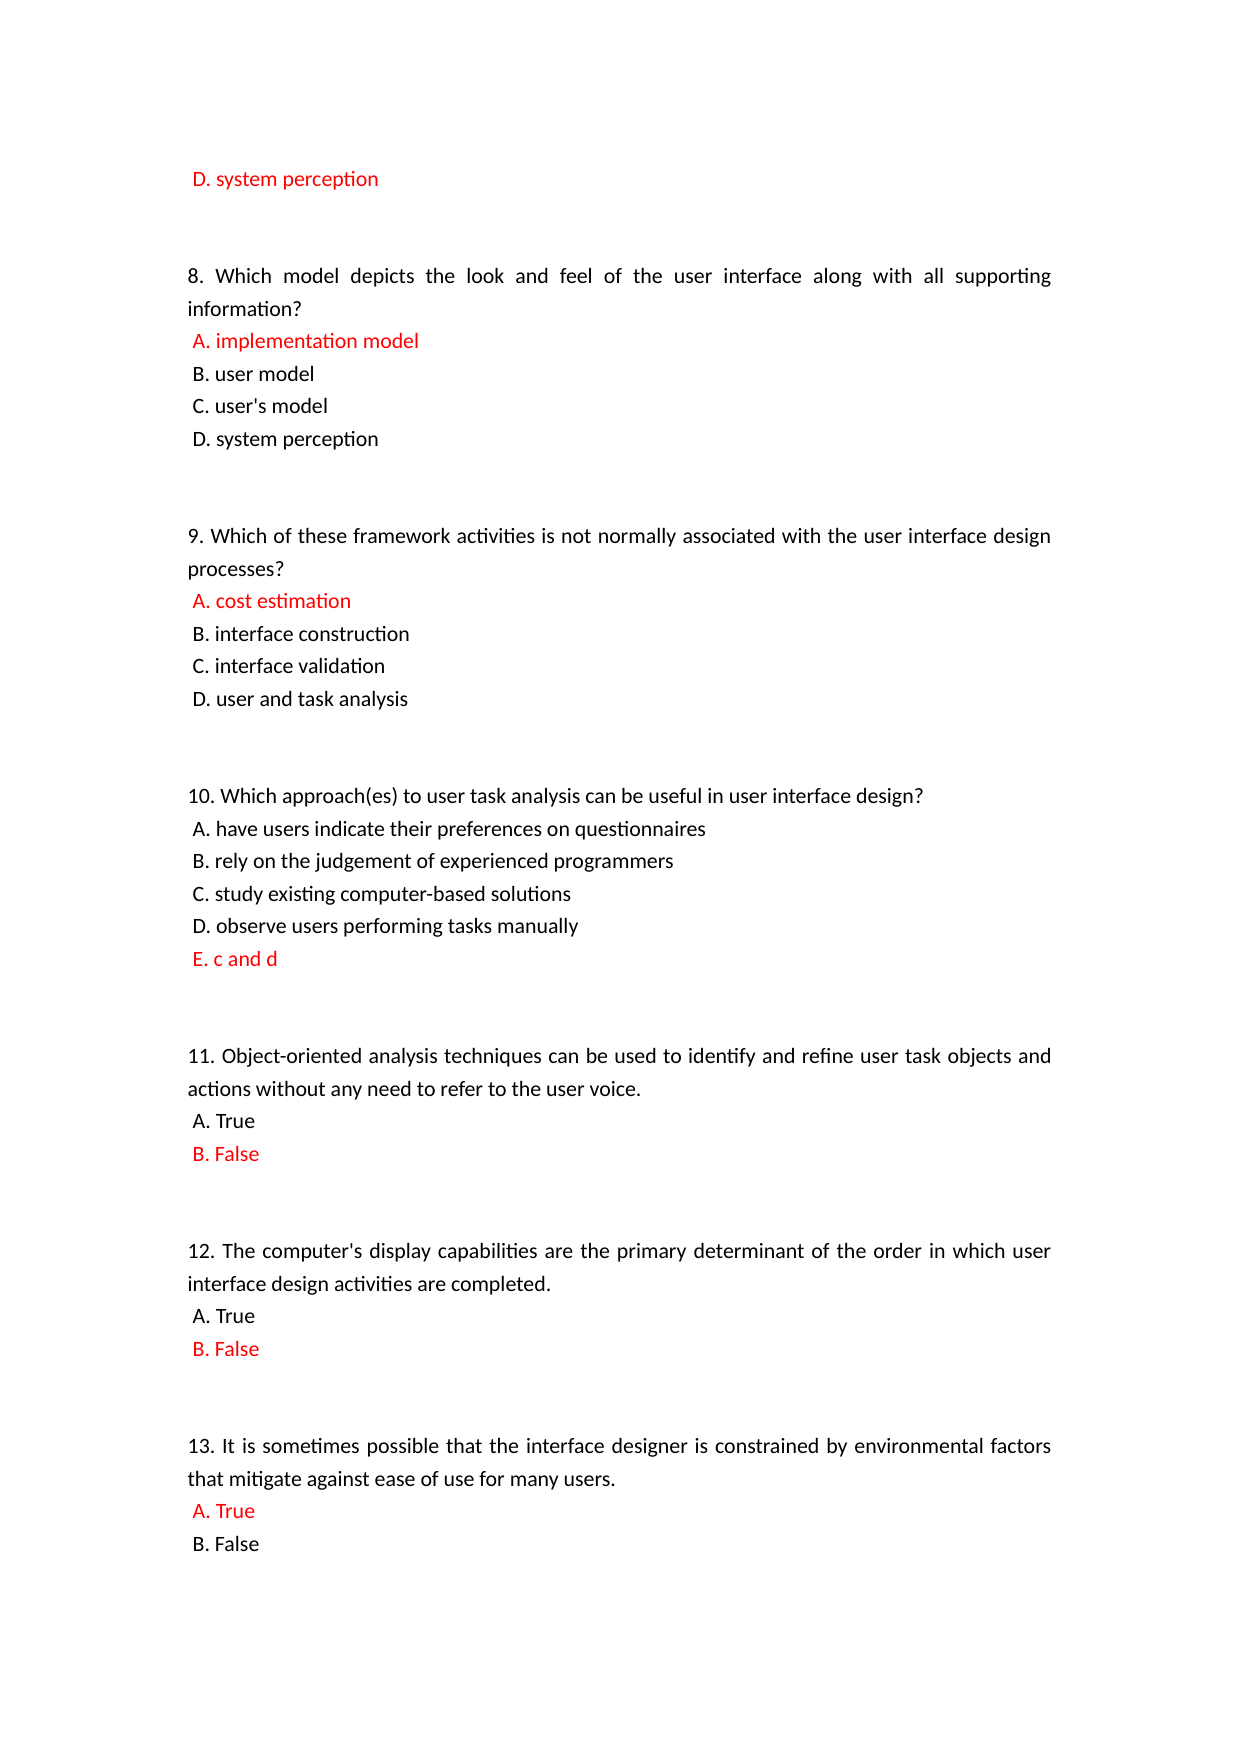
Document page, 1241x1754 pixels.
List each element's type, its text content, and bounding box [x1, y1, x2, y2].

text B. False [187, 1527, 1053, 1559]
text A. have users indicate their preferences on questionnaires [187, 812, 1053, 844]
text D. system perception [187, 162, 1053, 194]
text B. False [187, 1137, 1053, 1169]
text A. True [187, 1299, 1053, 1332]
text 11. Object-oriented analysis techniques can be used to identify and refine user task objects and actions without any need to refer to the user voice. [187, 1039, 1053, 1104]
text A. True [187, 1494, 1053, 1527]
text B. rely on the judgement of experienced programmers [187, 844, 1053, 877]
text C. user's model [187, 389, 1053, 422]
text B. False [187, 1332, 1053, 1364]
text 12. The computer's display capabilities are the primary determinant of the order in which user interface design activities are completed. [187, 1234, 1053, 1299]
text C. study existing computer-based solutions [187, 877, 1053, 909]
text D. observe users performing tasks manually [187, 909, 1053, 942]
text A. cost estimation [187, 584, 1053, 617]
text 13. It is sometimes possible that the interface designer is constrained by environmental factors that mitigate against ease of use for many users. [187, 1429, 1053, 1494]
text D. user and task analysis [187, 682, 1053, 714]
text A. True [187, 1104, 1053, 1137]
text 8. Which model depicts the look and feel of the user interface along with all supporting information? [187, 259, 1053, 324]
text B. interface construction [187, 617, 1053, 649]
text A. implementation model [187, 324, 1053, 357]
text B. user model [187, 357, 1053, 389]
text C. interface validation [187, 649, 1053, 682]
text 9. Which of these framework activities is not normally associated with the user interface design processes? [187, 519, 1053, 584]
text 10. Which approach(es) to user task analysis can be useful in user interface design? [187, 779, 1053, 812]
text E. c and d [187, 942, 1053, 974]
text D. system perception [187, 422, 1053, 454]
